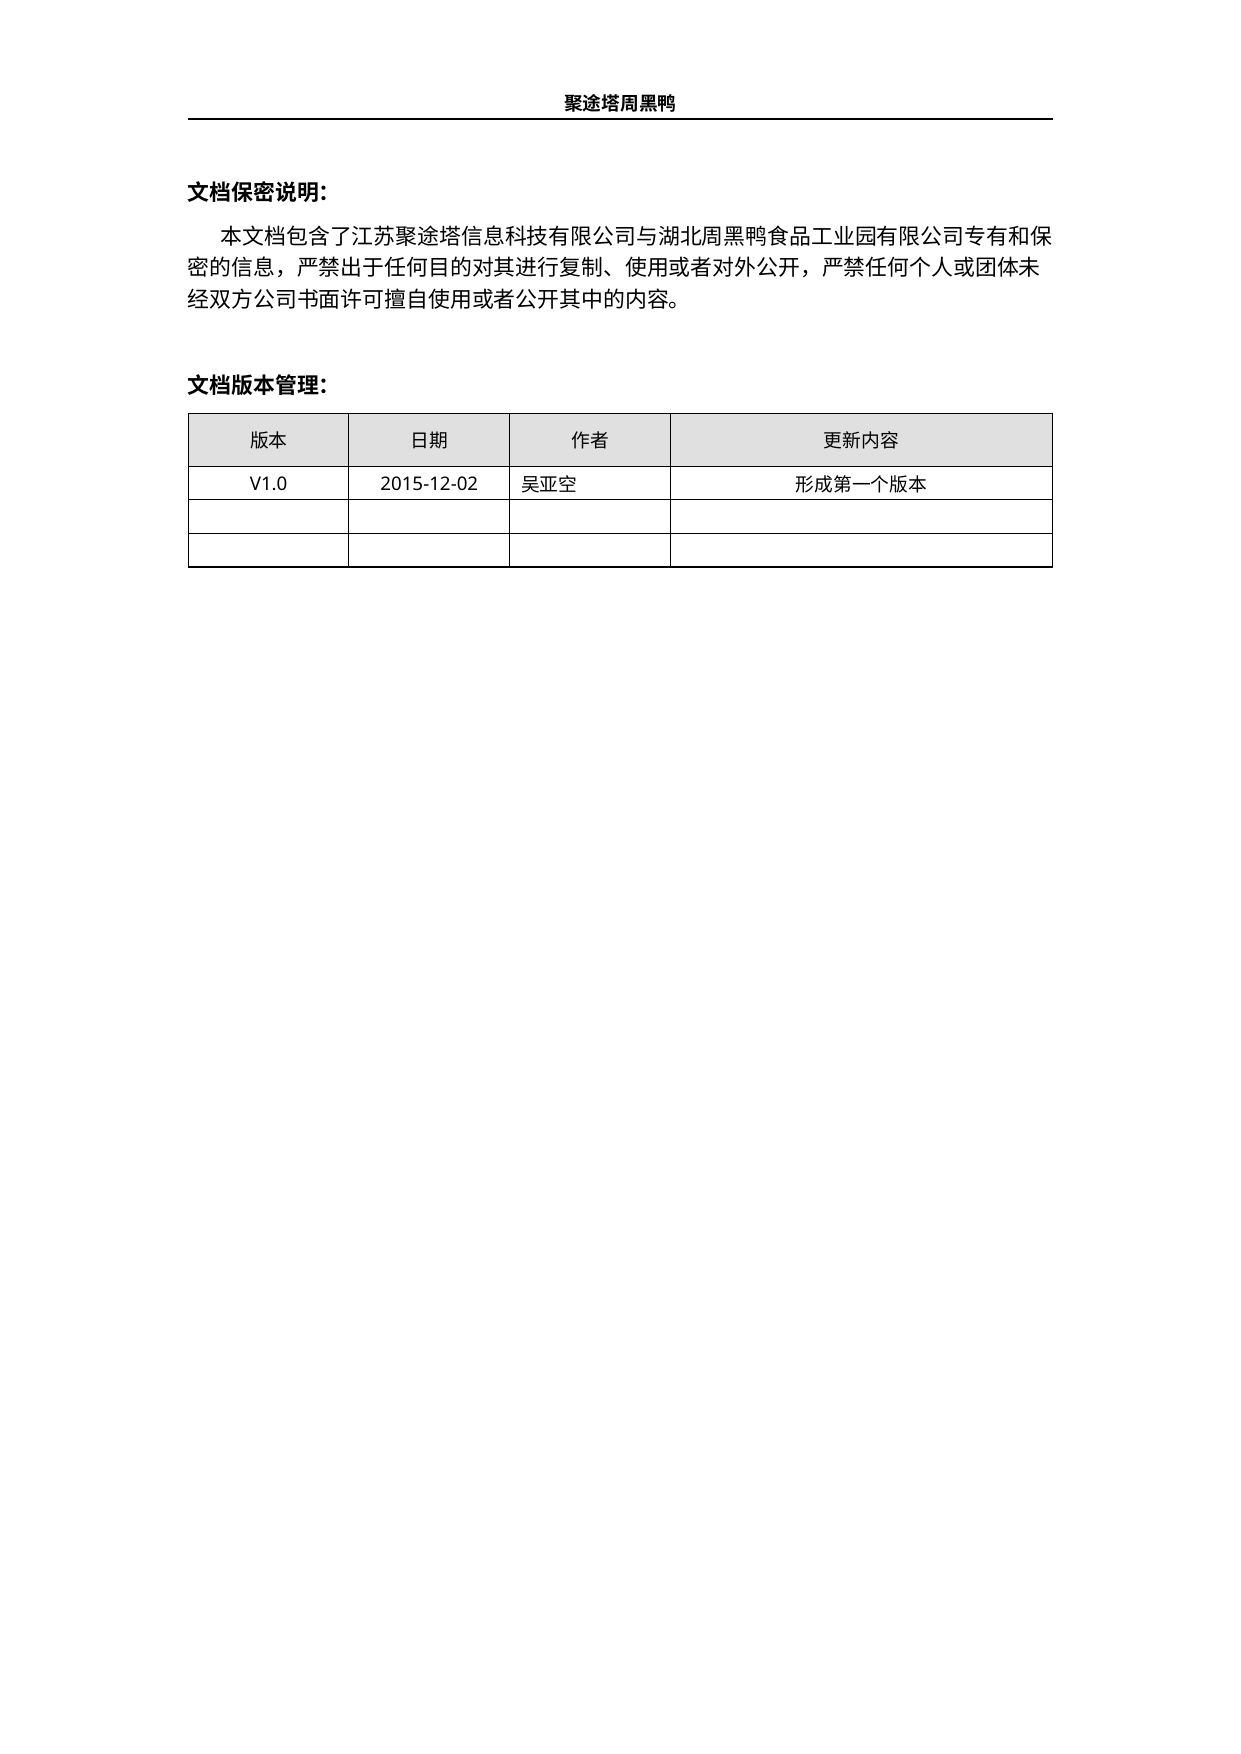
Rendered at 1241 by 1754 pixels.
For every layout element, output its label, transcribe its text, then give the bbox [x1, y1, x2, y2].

table_cell [510, 500, 670, 533]
text 本文档包含了江苏聚途塔信息科技有限公司与湖北周黑鸭食品工业园有限公司专有和保密的信息，严禁出于任何目的对其进行复制、使用或者对外公开，严禁任何个人或团体未经双方公司书面许可擅自使用或者公开其中的内容。 [187, 219, 1053, 314]
table_cell [510, 534, 670, 566]
table_header 日期 [349, 414, 509, 466]
table_cell 2015-12-02 [349, 467, 509, 499]
text 文档保密说明： [187, 174, 1053, 206]
table_cell 形成第一个版本 [671, 467, 1052, 499]
text 文档版本管理： [187, 368, 1053, 400]
table_cell [189, 500, 348, 533]
table_cell V1.0 [189, 467, 348, 499]
table_cell [671, 500, 1052, 533]
table_cell 吴亚空 [510, 467, 670, 499]
table_header 作者 [510, 414, 670, 466]
table_cell [189, 534, 348, 566]
table_cell [349, 534, 509, 566]
table_cell [671, 534, 1052, 566]
table_header 更新内容 [671, 414, 1052, 466]
table_cell [349, 500, 509, 533]
table_header 版本 [189, 414, 348, 466]
